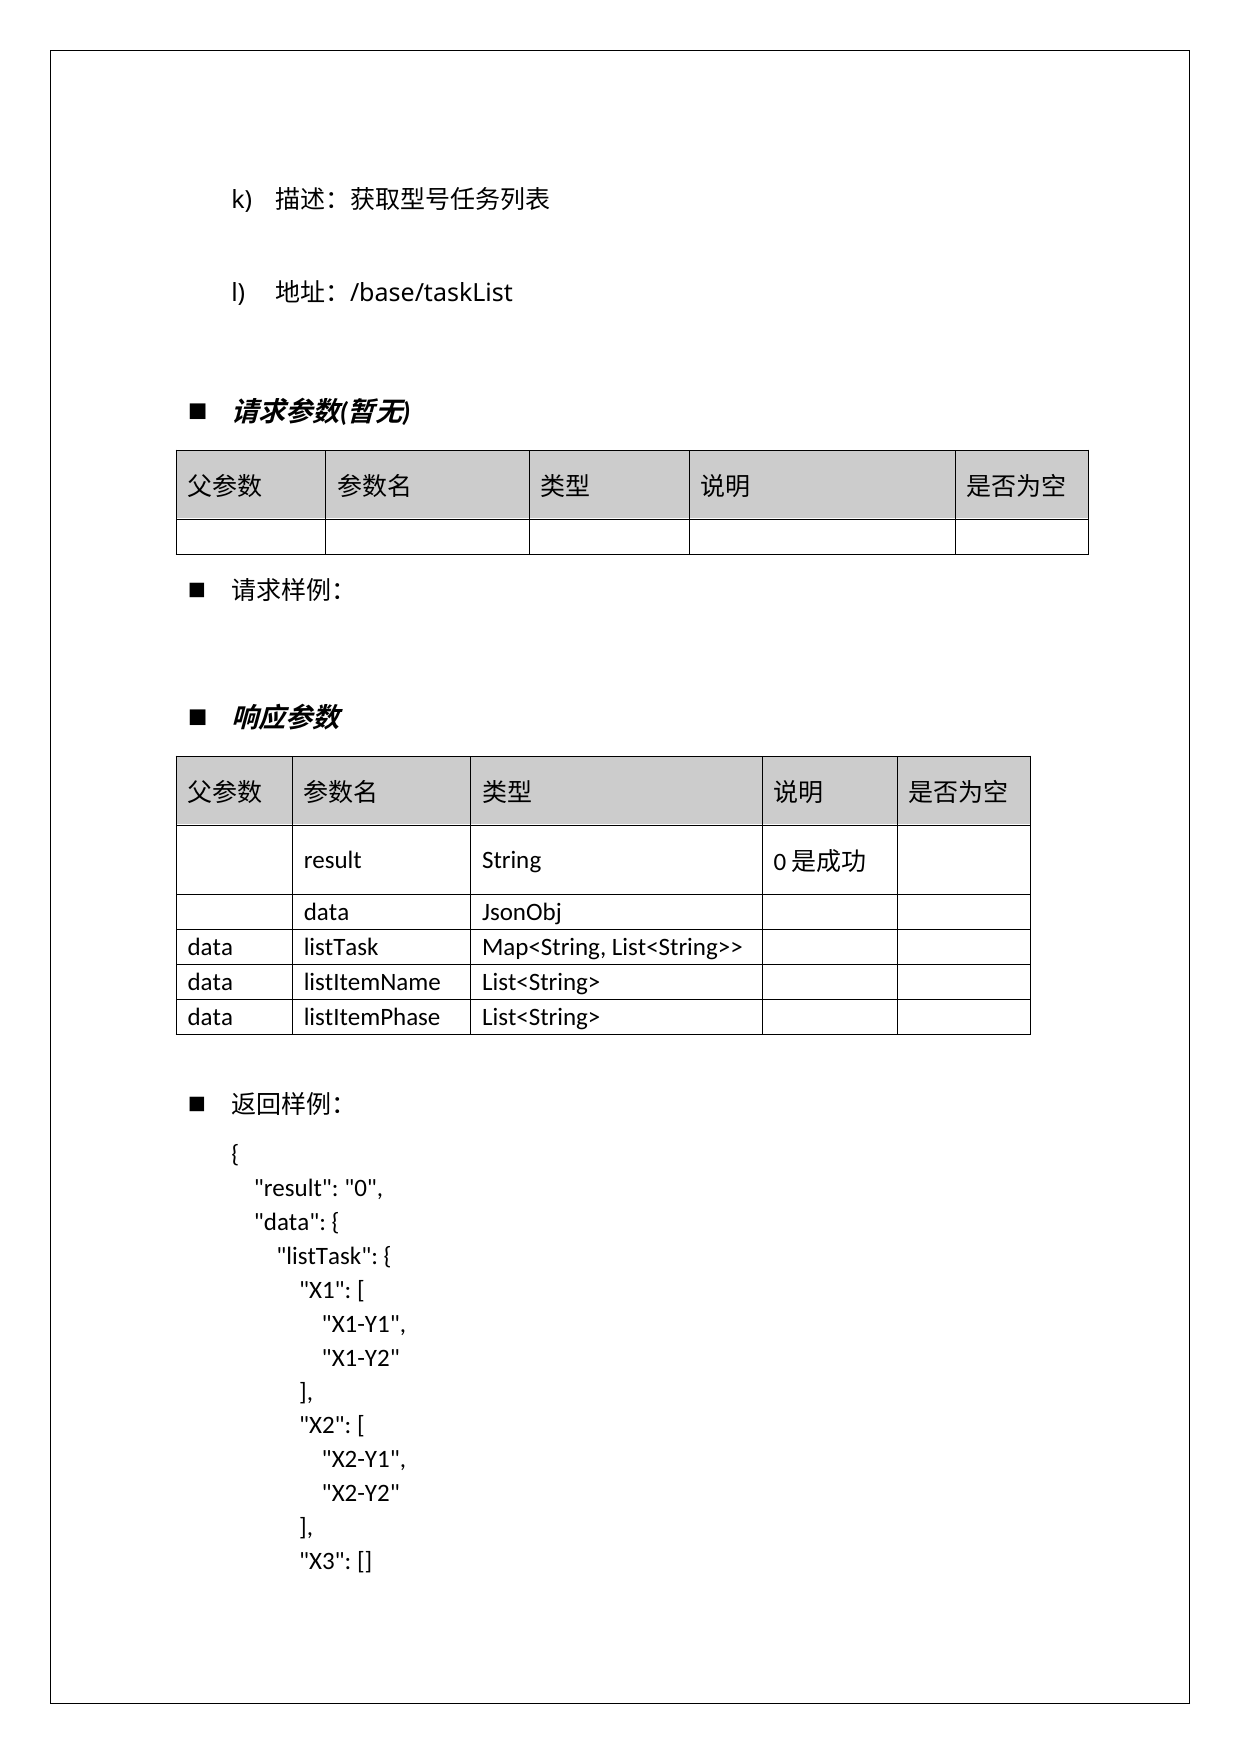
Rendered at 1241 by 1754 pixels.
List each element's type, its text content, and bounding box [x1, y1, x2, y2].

text { [187, 1136, 1053, 1170]
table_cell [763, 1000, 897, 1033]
text "X3": [] [187, 1544, 1053, 1578]
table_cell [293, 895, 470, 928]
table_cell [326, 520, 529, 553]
text "X1-Y1", [187, 1306, 1053, 1340]
list 返回样例： [187, 1068, 1053, 1136]
list 请求样例： [187, 555, 1053, 622]
list 地址：/base/taskList [231, 257, 1053, 325]
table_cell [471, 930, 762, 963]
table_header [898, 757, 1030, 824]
text "X1": [ [187, 1272, 1053, 1306]
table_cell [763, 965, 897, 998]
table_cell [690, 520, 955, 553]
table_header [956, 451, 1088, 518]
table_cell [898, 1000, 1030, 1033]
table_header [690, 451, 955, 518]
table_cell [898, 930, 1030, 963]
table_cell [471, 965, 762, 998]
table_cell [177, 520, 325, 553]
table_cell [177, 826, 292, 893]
text "X2-Y2" [187, 1476, 1053, 1510]
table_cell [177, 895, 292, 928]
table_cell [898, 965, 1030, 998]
text "X2-Y1", [187, 1442, 1053, 1476]
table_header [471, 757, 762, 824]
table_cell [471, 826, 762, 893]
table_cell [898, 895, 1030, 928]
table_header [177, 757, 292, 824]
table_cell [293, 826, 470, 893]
text "X1-Y2" [187, 1340, 1053, 1374]
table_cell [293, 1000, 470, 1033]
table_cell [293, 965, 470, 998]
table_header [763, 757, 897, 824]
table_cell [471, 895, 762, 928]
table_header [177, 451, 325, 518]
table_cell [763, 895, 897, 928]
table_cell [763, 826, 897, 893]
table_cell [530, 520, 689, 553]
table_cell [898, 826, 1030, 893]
subtitle 响应参数 [187, 681, 1053, 749]
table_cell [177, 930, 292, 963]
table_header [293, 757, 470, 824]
text ], [187, 1374, 1053, 1408]
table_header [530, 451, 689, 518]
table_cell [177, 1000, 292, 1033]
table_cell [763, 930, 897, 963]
subtitle 请求参数(暂无) [187, 375, 1053, 443]
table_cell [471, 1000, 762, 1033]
text "result": "0", [187, 1170, 1053, 1204]
text "X2": [ [187, 1408, 1053, 1442]
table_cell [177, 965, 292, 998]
list 描述：获取型号任务列表 [231, 164, 1053, 232]
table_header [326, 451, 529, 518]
text ], [187, 1510, 1053, 1544]
text "data": { [187, 1204, 1053, 1238]
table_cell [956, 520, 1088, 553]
text "listTask": { [187, 1238, 1053, 1272]
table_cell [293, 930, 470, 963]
